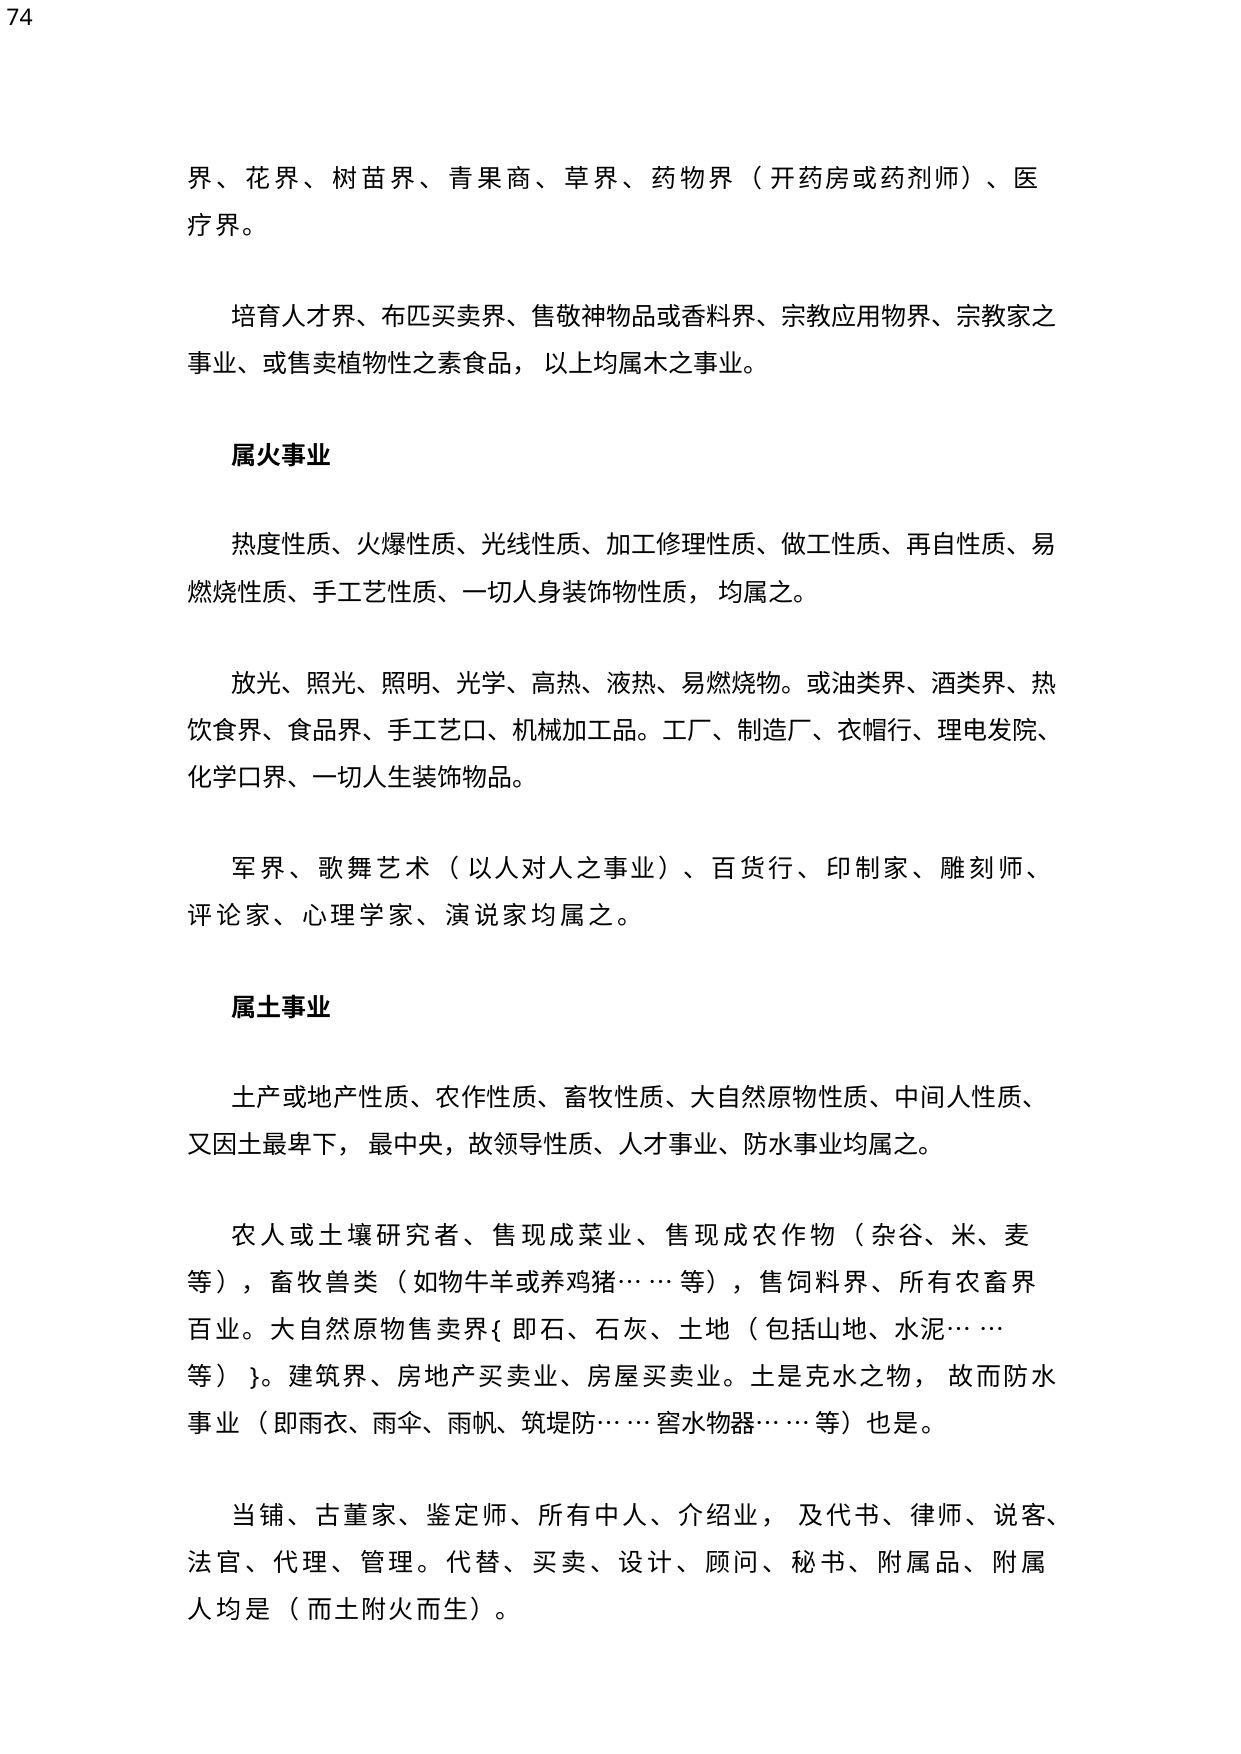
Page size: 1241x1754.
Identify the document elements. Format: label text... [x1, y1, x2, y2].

subtitle 属火事业 [231, 435, 1078, 471]
text 热度性质、火爆性质、光线性质、加工修理性质、做工性质、再自性质、易燃烧性质、手工艺性质、一切人身装饰物性质， 均属之。 [187, 525, 1059, 608]
text 培育人才界、布匹买卖界、售敬神物品或香料界、宗教应用物界、宗教家之事业、或售卖植物性之素食品， 以上均属木之事业。 [187, 297, 1064, 380]
text 当铺、古董家、鉴定师、所有中人、介绍业， 及代书、律师、说客、法官、代理、管理。代替、买卖、设计、顾问、秘书、附属品、附属人均是（ 而土附火而生）。 [187, 1495, 1059, 1626]
text 土产或地产性质、农作性质、畜牧性质、大自然原物性质、中间人性质、又因土最卑下， 最中央，故领导性质、人才事业、防水事业均属之。 [187, 1077, 1049, 1160]
subtitle 属土事业 [231, 987, 1078, 1023]
text 放光、照光、照明、光学、高热、液热、易燃烧物。或油类界、酒类界、热饮食界、食品界、手工艺口、机械加工品。工厂、制造厂、衣帽行、理电发院、化学口界、一切人生装饰物品。 [187, 663, 1063, 794]
text 界、花界、树苗界、青果商、草界、药物界（ 开药房或药剂师）、医疗界。 [187, 158, 1044, 242]
text 军界、歌舞艺术（ 以人对人之事业）、百货行、印制家、雕刻师、评论家、心理学家、演说家均属之。 [187, 849, 1059, 932]
text 农人或土壤研究者、售现成菜业、售现成农作物（ 杂谷、米、麦等），畜牧兽类（ 如物牛羊或养鸡猪… … 等），售饲料界、所有农畜界百业。大自然原物售卖界{ 即石、石灰、土地（ 包括山地、水泥… … 等） }。建筑界、房地产买卖业、房屋买卖业。土是克水之物， 故而防水事业（ 即雨衣、雨伞、雨帆、筑堤防… … 窖水物器… … 等）也是。 [187, 1215, 1064, 1440]
